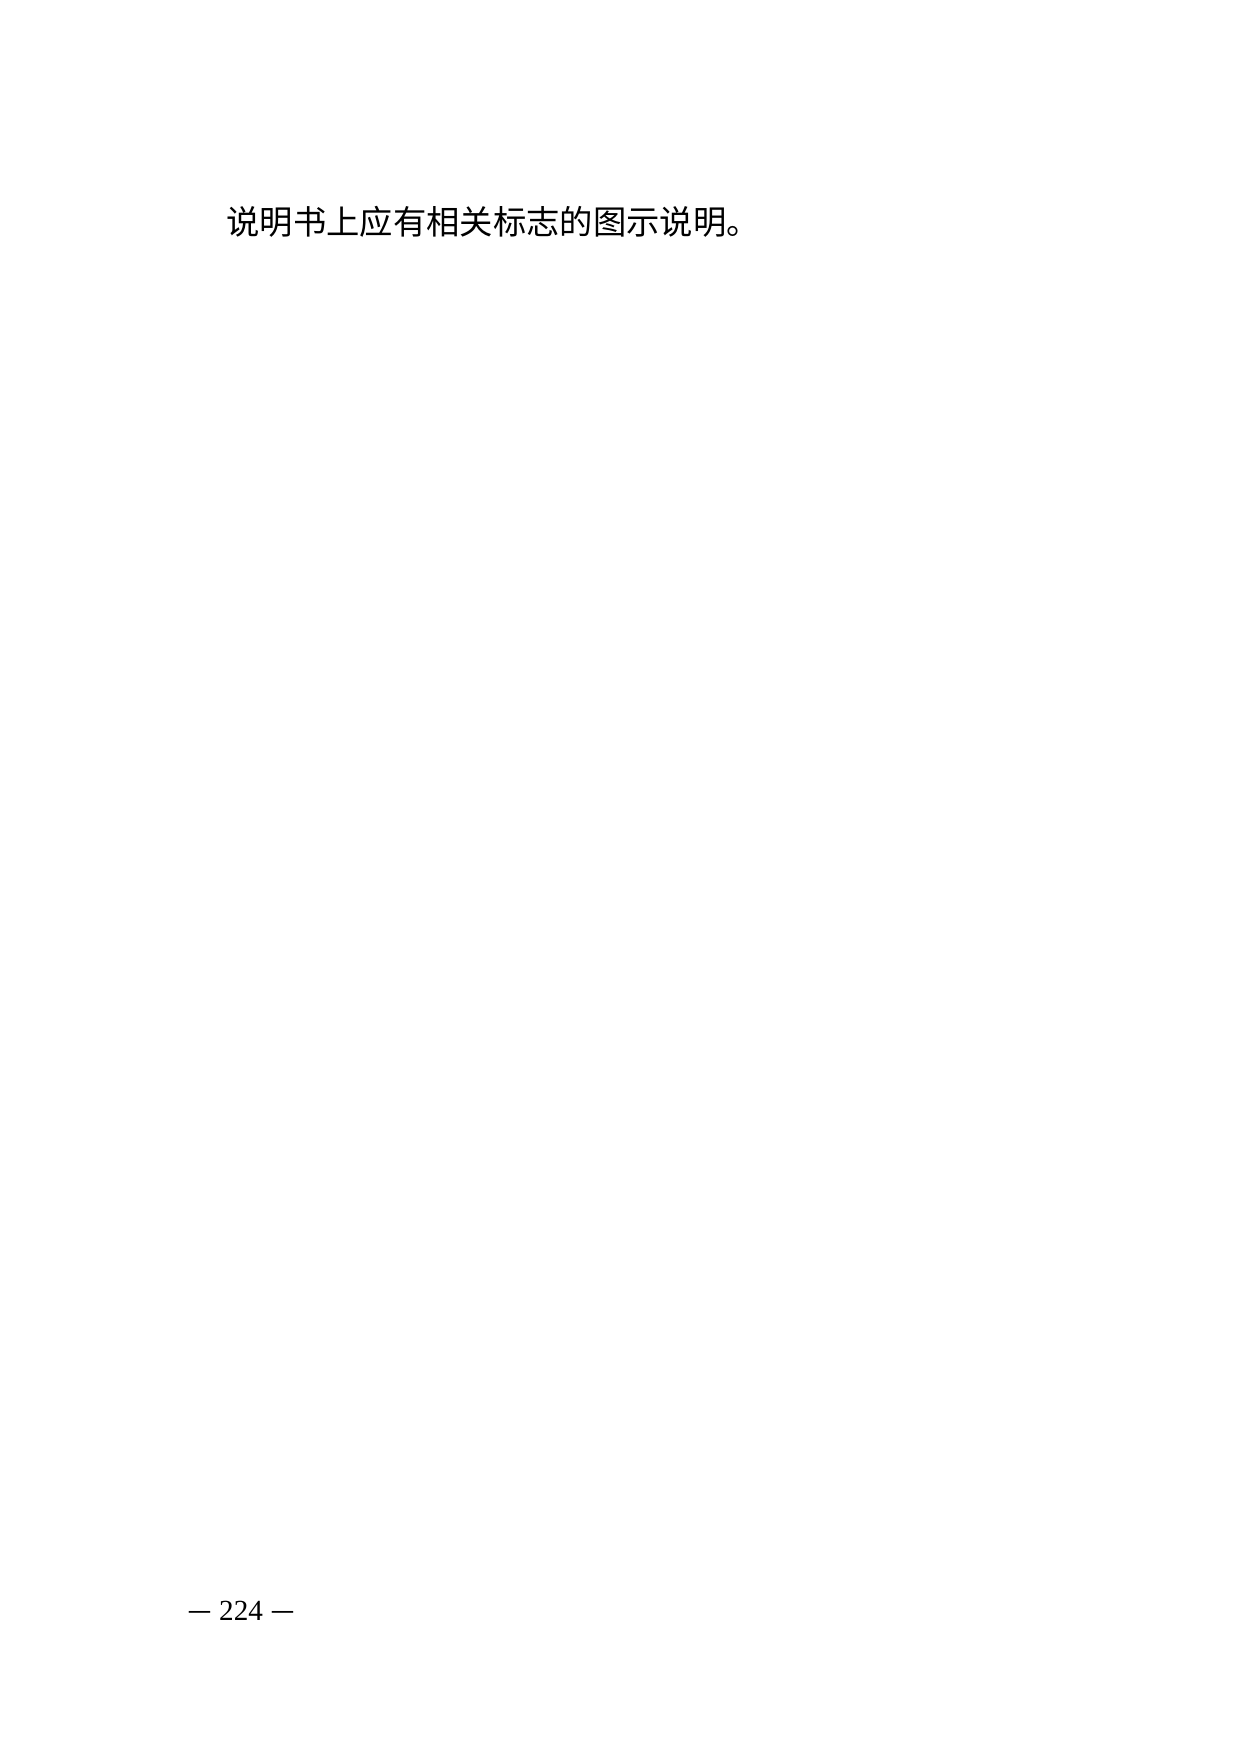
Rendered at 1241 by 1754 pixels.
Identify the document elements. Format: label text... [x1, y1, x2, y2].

text 说明书上应有相关标志的图示说明。 [159, 187, 1081, 252]
